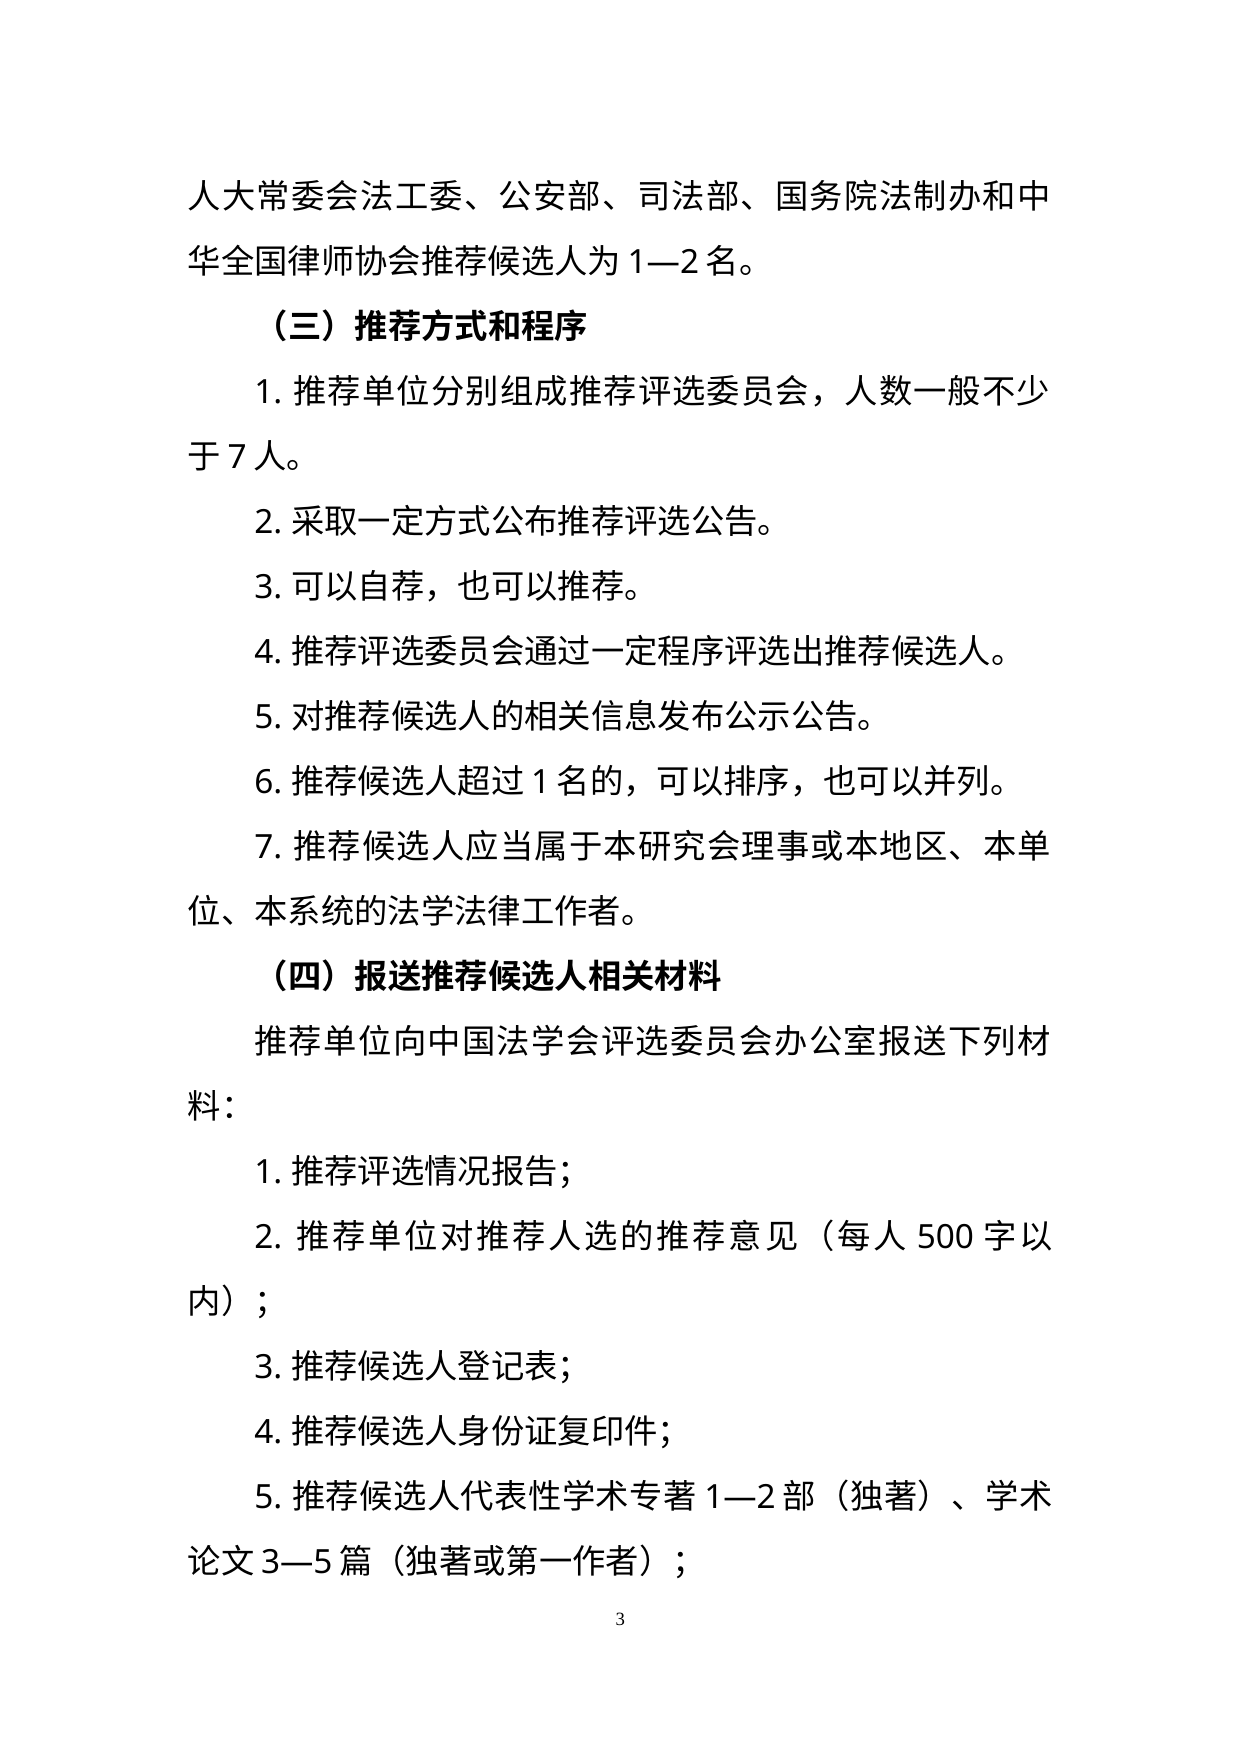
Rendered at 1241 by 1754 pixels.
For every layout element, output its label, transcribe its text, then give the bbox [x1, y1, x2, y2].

text 4. 推荐候选人身份证复印件； [187, 1397, 1053, 1462]
text 5. 推荐候选人代表性学术专著1—2部（独著）、学术论文3—5篇（独著或第一作者）； [187, 1462, 1053, 1592]
text 2. 推荐单位对推荐人选的推荐意见（每人500字以内）； [187, 1202, 1053, 1332]
text 6. 推荐候选人超过1名的，可以排序，也可以并列。 [187, 747, 1053, 812]
text 4. 推荐评选委员会通过一定程序评选出推荐候选人。 [187, 617, 1053, 682]
text 7. 推荐候选人应当属于本研究会理事或本地区、本单位、本系统的法学法律工作者。 [187, 812, 1053, 942]
text 1. 推荐单位分别组成推荐评选委员会，人数一般不少于7人。 [187, 357, 1053, 487]
text 3. 可以自荐，也可以推荐。 [187, 552, 1053, 617]
text 1. 推荐评选情况报告； [187, 1137, 1053, 1202]
text 5. 对推荐候选人的相关信息发布公示公告。 [187, 682, 1053, 747]
text 推荐单位向中国法学会评选委员会办公室报送下列材料： [187, 1007, 1053, 1137]
text （四）报送推荐候选人相关材料 [187, 942, 1053, 1007]
text （三）推荐方式和程序 [187, 292, 1053, 357]
text 3. 推荐候选人登记表； [187, 1332, 1053, 1397]
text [187, 162, 1053, 292]
text 2. 采取一定方式公布推荐评选公告。 [187, 487, 1053, 552]
